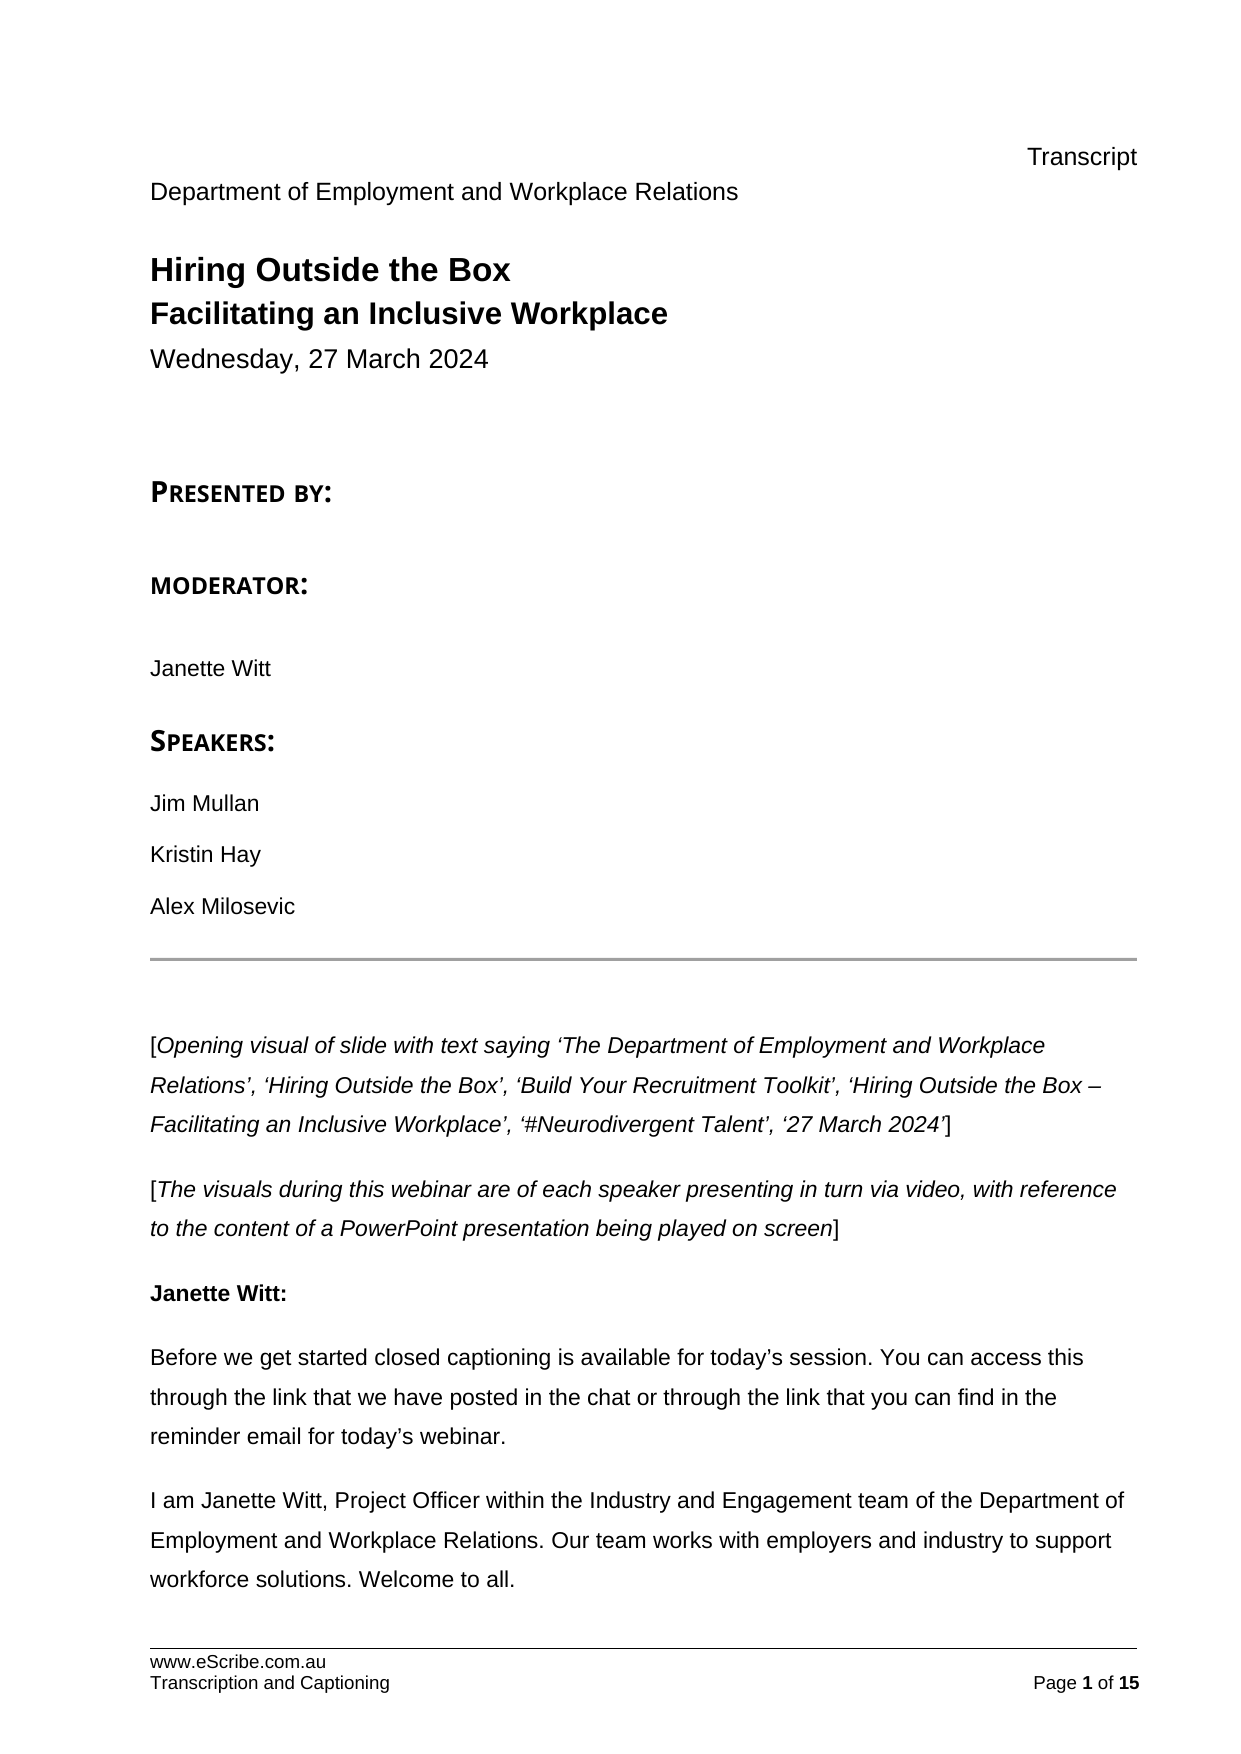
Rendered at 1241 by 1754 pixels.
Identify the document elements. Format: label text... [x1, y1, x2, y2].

text [The visuals during this webinar are of each speaker presenting in turn via video, with reference to the content of a PowerPoint presentation being played on screen] [150, 1176, 1137, 1241]
text Presented by: [150, 405, 1137, 511]
text Janette Witt [150, 655, 1137, 681]
text Department of Employment and Workplace Relations [150, 177, 1137, 206]
text Janette Witt: [150, 1279, 1137, 1306]
title Hiring Outside the Box [150, 212, 1137, 289]
text Speakers: [150, 720, 1137, 784]
text I am Janette Witt, Project Officer within the Industry and Engagement team of the Department of Employment and Workplace Relations. Our team works with employers and industry to support workforce solutions. Welcome to all. [150, 1487, 1137, 1593]
title Jim Mullan [150, 790, 1137, 816]
text Before we get started closed captioning is available for today’s session. You can access this through the link that we have posted in the chat or through the link that you can find in the reminder email for today’s webinar. [150, 1344, 1137, 1449]
text moderator: [150, 563, 1137, 603]
title Transcript [150, 142, 1137, 171]
text Wednesday, 27 March 2024 [150, 343, 1137, 375]
text Alex Milosevic [150, 893, 1137, 919]
title Kristin Hay [150, 841, 1137, 868]
title Facilitating an Inclusive Workplace [150, 295, 1137, 331]
text [Opening visual of slide with text saying ‘The Department of Employment and Workplace Relations’, ‘Hiring Outside the Box’, ‘Build Your Recruitment Toolkit’, ‘Hiring Outside the Box – Facilitating an Inclusive Workplace’, ‘#Neurodivergent Talent’, ‘27 March 2024’] [150, 1032, 1137, 1137]
